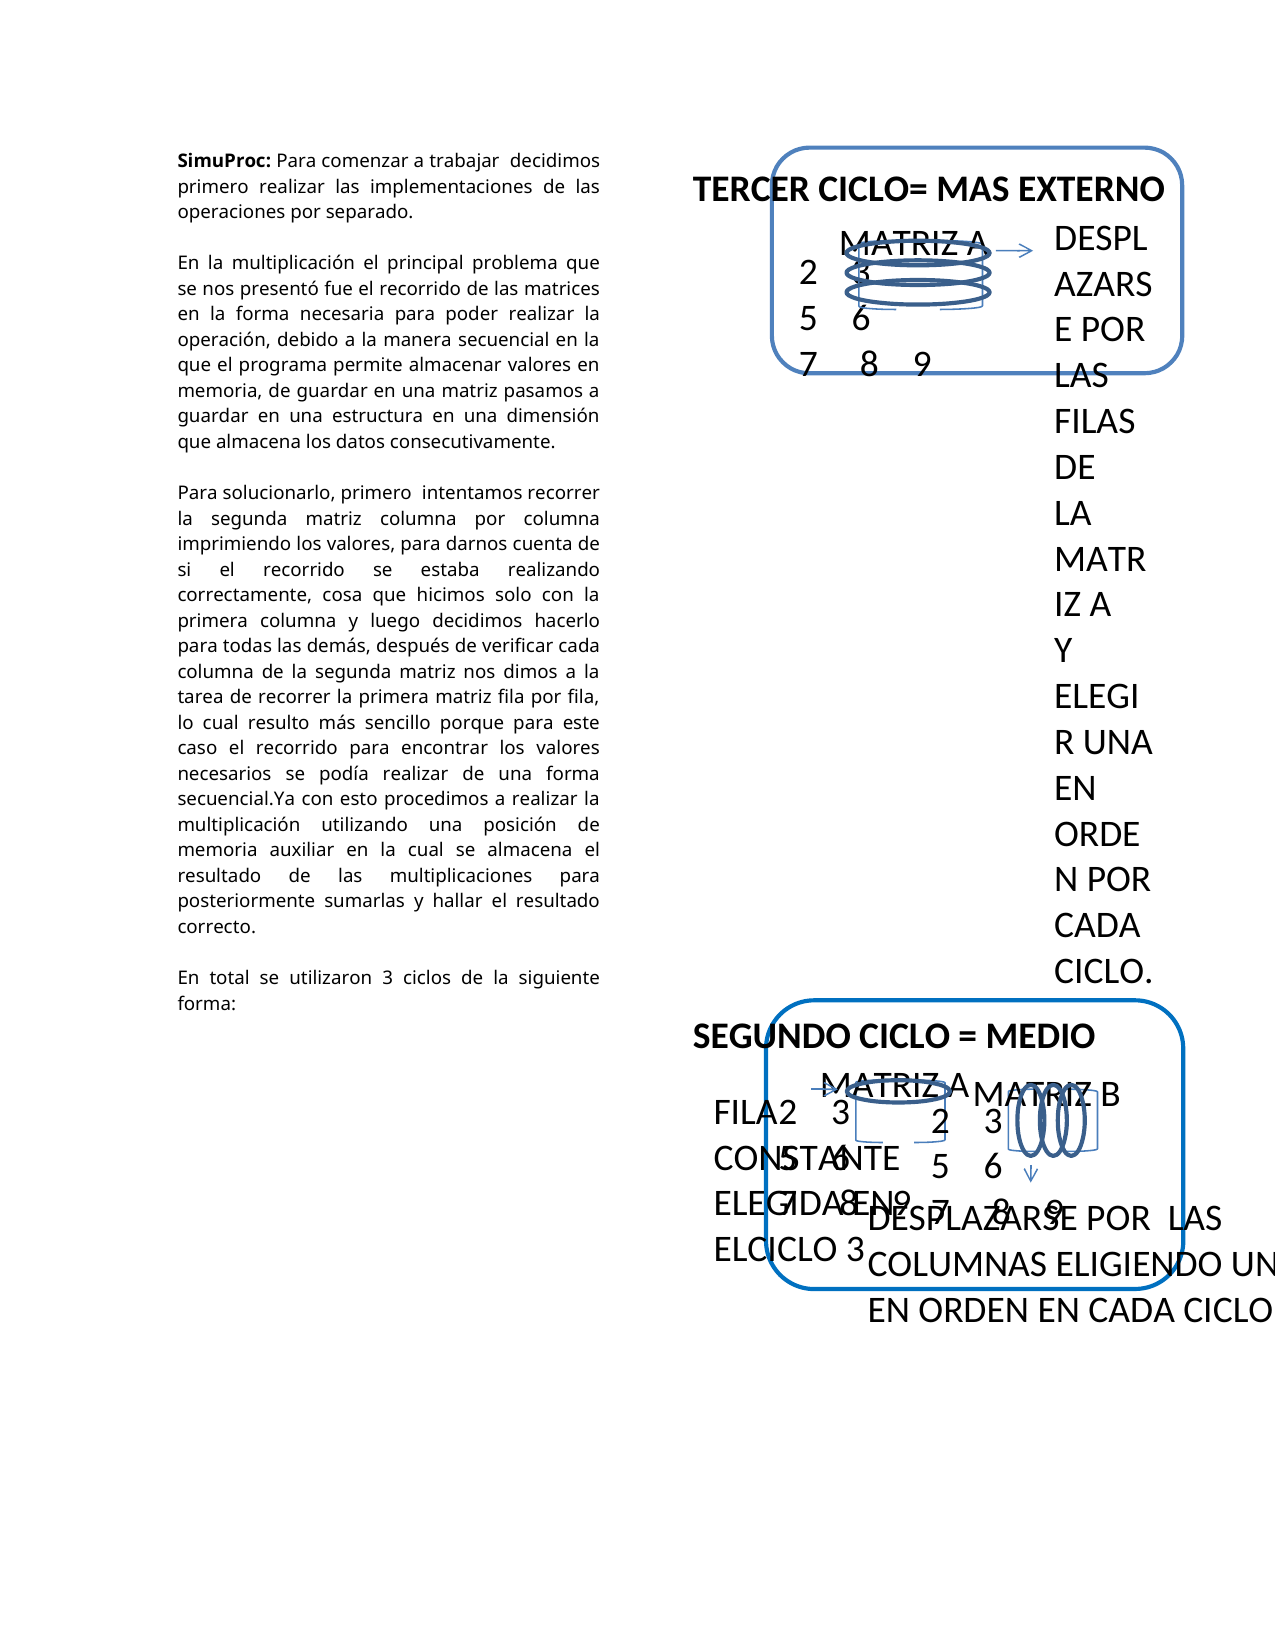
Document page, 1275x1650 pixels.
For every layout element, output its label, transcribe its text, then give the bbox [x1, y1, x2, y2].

text SimuProc: Para comenzar a trabajar decidimos primero realizar las implementaciones de las operaciones por separado. [177, 148, 600, 224]
text En total se utilizaron 3 ciclos de la siguiente forma: [177, 964, 600, 1015]
text Para solucionarlo, primero intentamos recorrer la segunda matriz columna por columna imprimiendo los valores, para darnos cuenta de si el recorrido se estaba realizando correctamente, cosa que hicimos solo con la primera columna y luego decidimos hacerlo para todas las demás, después de verificar cada columna de la segunda matriz nos dimos a la tarea de recorrer la primera matriz fila por fila, lo cual resulto más sencillo porque para este caso el recorrido para encontrar los valores necesarios se podía realizar de una forma secuencial.Ya con esto procedimos a realizar la multiplicación utilizando una posición de memoria auxiliar en la cual se almacena el resultado de las multiplicaciones para posteriormente sumarlas y hallar el resultado correcto. [177, 479, 600, 939]
text En la multiplicación el principal problema que se nos presentó fue el recorrido de las matrices en la forma necesaria para poder realizar la operación, debido a la manera secuencial en la que el programa permite almacenar valores en memoria, de guardar en una matriz pasamos a guardar en una estructura en una dimensión que almacena los datos consecutivamente. [177, 250, 600, 454]
